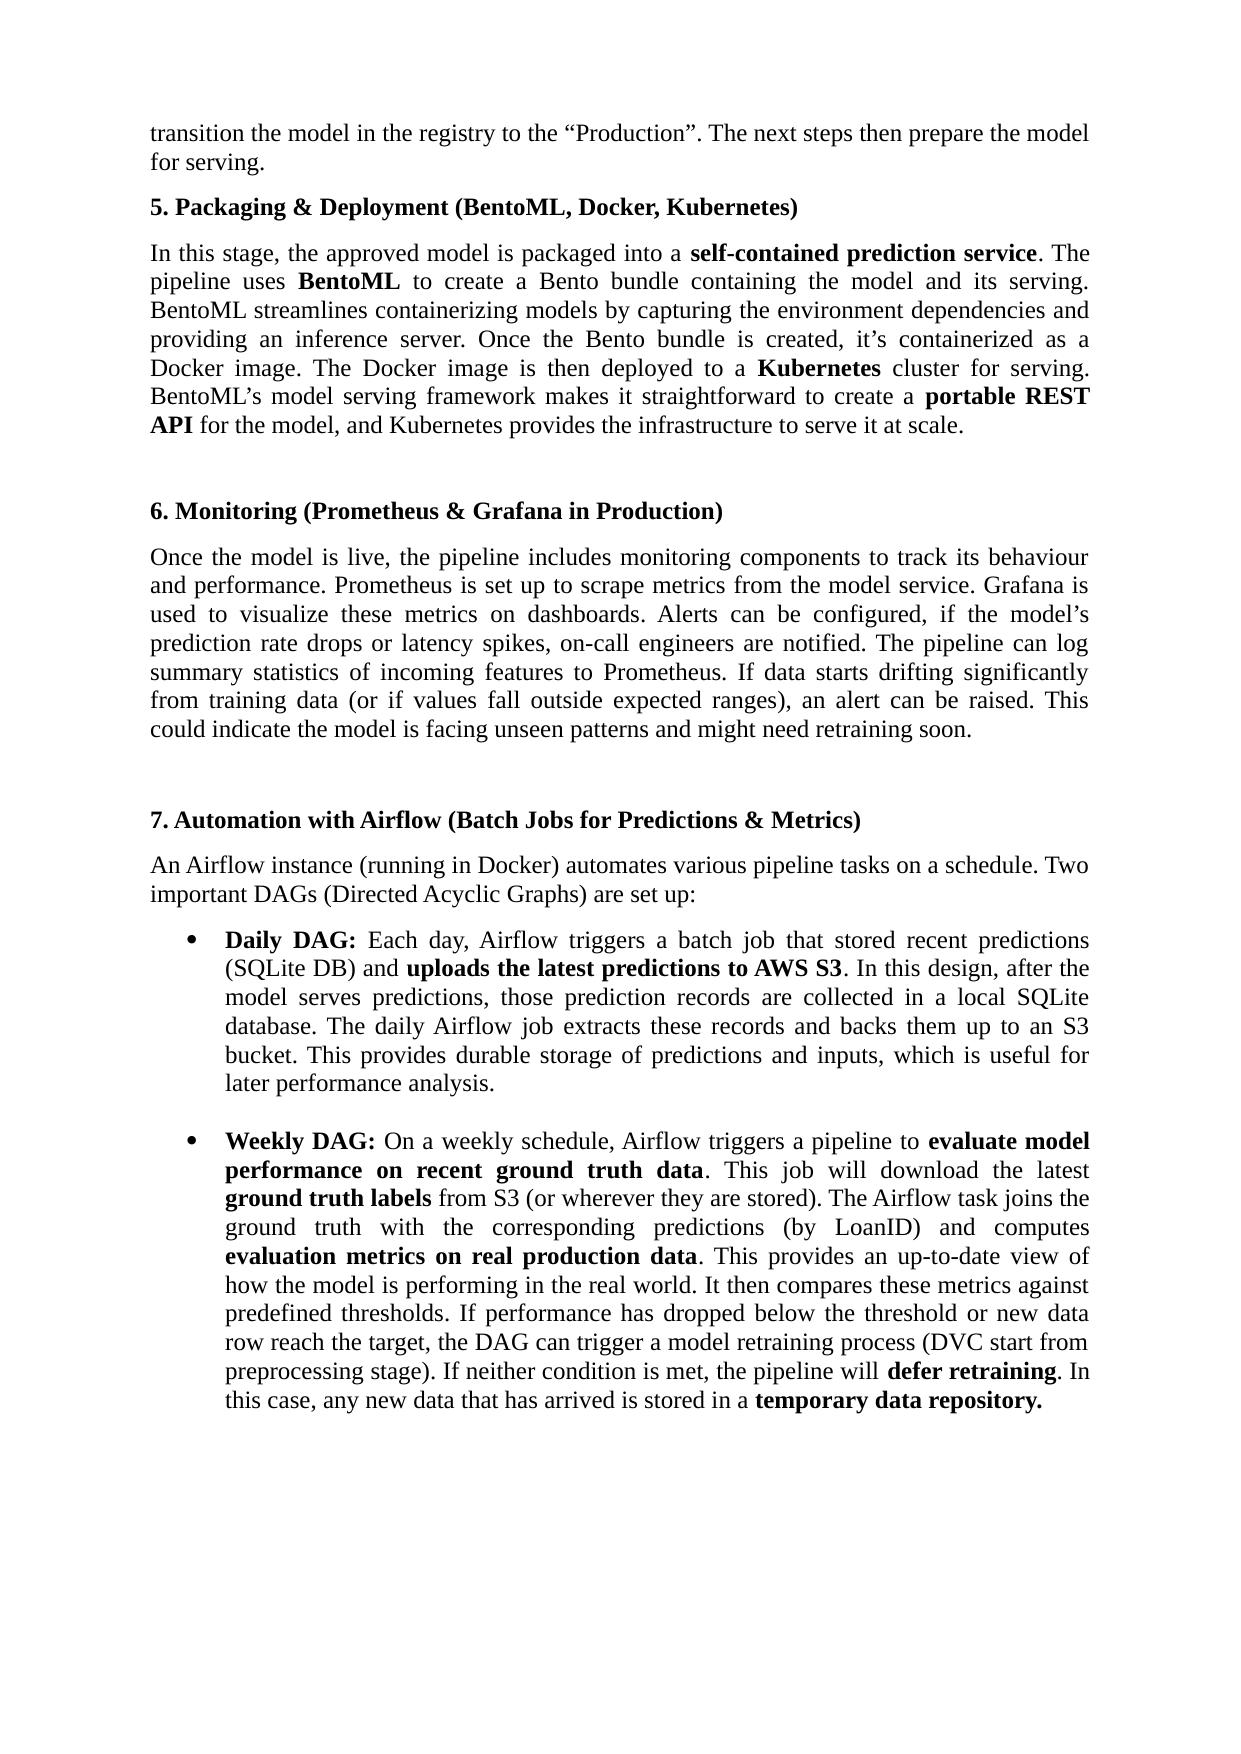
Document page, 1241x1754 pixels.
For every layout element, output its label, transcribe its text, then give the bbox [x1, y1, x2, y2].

list Weekly DAG: On a weekly schedule, Airflow triggers a pipeline to evaluate model performance on recent ground truth data. This job will download the latest ground truth labels from S3 (or wherever they are stored). The Airflow task joins the ground truth with the corresponding predictions (by LoanID) and computes evaluation metrics on real production data. This provides an up-to-date view of how the model is performing in the real world. It then compares these metrics against predefined thresholds. If performance has dropped below the threshold or new data row reach the target, the DAG can trigger a model retraining process (DVC start from preprocessing stage). If neither condition is met, the pipeline will defer retraining. In this case, any new data that has arrived is stored in a temporary data repository. [187, 1126, 1090, 1413]
text 6. Monitoring (Prometheus & Grafana in Production) [150, 496, 1090, 525]
text An Airflow instance (running in Docker) automates various pipeline tasks on a schedule. Two important DAGs (Directed Acyclic Graphs) are set up: [150, 851, 1090, 908]
text 5. Packaging & Deployment (BentoML, Docker, Kubernetes) [150, 192, 1090, 221]
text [150, 118, 1090, 176]
text 7. Automation with Airflow (Batch Jobs for Predictions & Metrics) [150, 805, 1090, 834]
text In this stage, the approved model is packaged into a self-contained prediction service. The pipeline uses BentoML to create a Bento bundle containing the model and its serving. BentoML streamlines containerizing models by capturing the environment dependencies and providing an inference server. Once the Bento bundle is created, it’s containerized as a Docker image. The Docker image is then deployed to a Kubernetes cluster for serving. BentoML’s model serving framework makes it straightforward to create a portable REST API for the model, and Kubernetes provides the infrastructure to serve it at scale. [150, 238, 1090, 439]
list Daily DAG: Each day, Airflow triggers a batch job that stored recent predictions (SQLite DB) and uploads the latest predictions to AWS S3. In this design, after the model serves predictions, those prediction records are collected in a local SQLite database. The daily Airflow job extracts these records and backs them up to an S3 bucket. This provides durable storage of predictions and inputs, which is useful for later performance analysis. [187, 925, 1090, 1097]
text Once the model is live, the pipeline includes monitoring components to track its behaviour and performance. Prometheus is set up to scrape metrics from the model service. Grafana is used to visualize these metrics on dashboards. Alerts can be configured, if the model’s prediction rate drops or latency spikes, on-call engineers are notified. The pipeline can log summary statistics of incoming features to Prometheus. If data starts drifting significantly from training data (or if values fall outside expected ranges), an alert can be raised. This could indicate the model is facing unseen patterns and might need retraining soon. [150, 542, 1090, 743]
